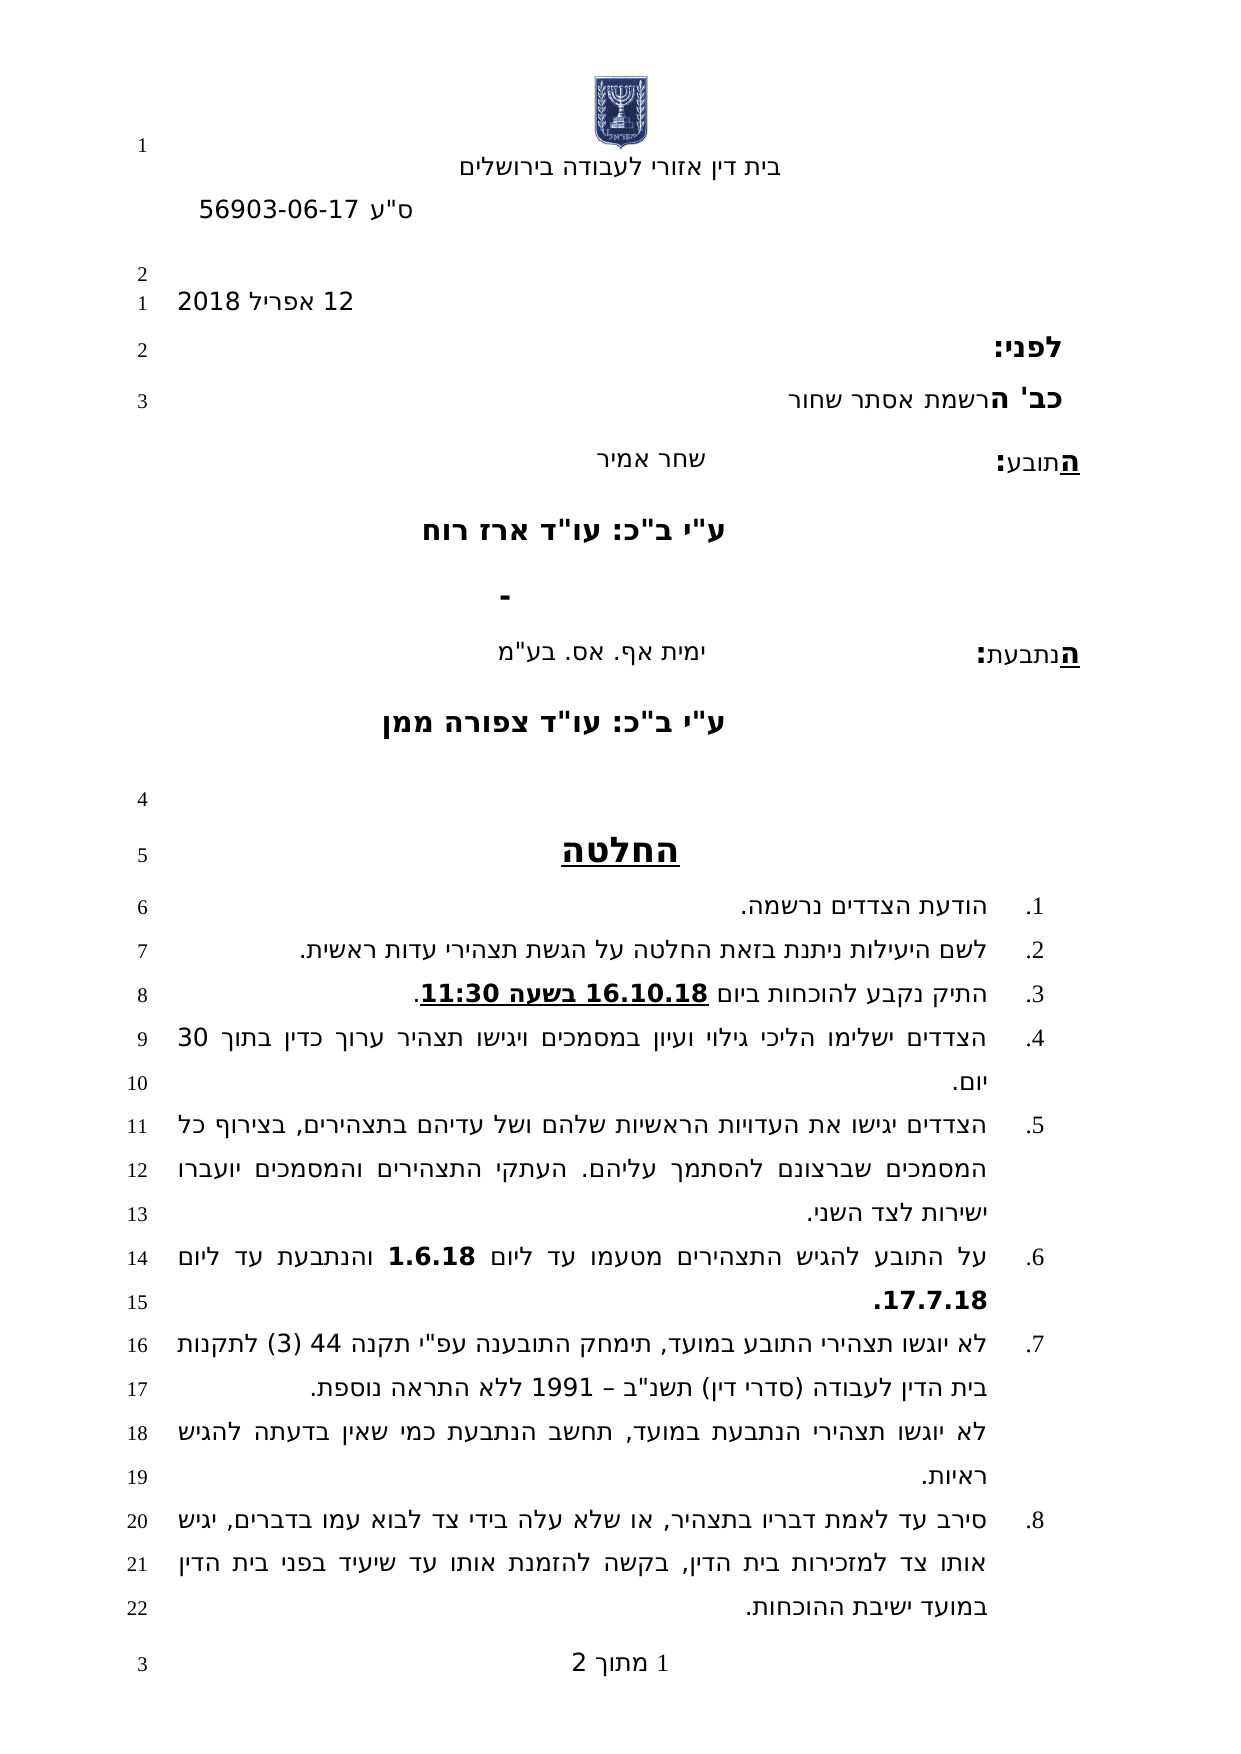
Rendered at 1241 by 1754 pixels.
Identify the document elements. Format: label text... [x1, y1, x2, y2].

table_cell - [174, 559, 1091, 625]
table_cell ע"י ב"כ: עו"ד צפורה ממן [174, 625, 737, 779]
list לשם היעילות ניתנת בזאת החלטה על הגשת תצהירי עדות ראשית. [177, 935, 1026, 964]
table_header ע"י ב"כ: עו"ד ארז רוח [174, 433, 737, 559]
text לא יוגשו תצהירי הנתבעת במועד, תחשב הנתבעת כמי שאין בדעתה להגיש ראיות. [177, 1417, 988, 1490]
picture [589, 75, 651, 152]
list התיק נקבע להוכחות ביום 16.10.18 בשעה 11:30. [177, 979, 1026, 1008]
list לא יוגשו תצהירי התובע במועד, תימחק התובענה עפ"י תקנה 44 (3) לתקנות בית הדין לעבודה (סדרי דין) תשנ"ב – 1991 ללא התראה נוספת. [177, 1329, 1026, 1403]
text לפני: [177, 331, 1063, 365]
list סירב עד לאמת דבריו בתצהיר, או שלא עלה בידי צד לבוא עמו בדברים, יגיש אותו צד למזכירות בית הדין, בקשה להזמנת אותו עד שיעיד בפני בית הדין במועד ישיבת ההוכחות. [177, 1505, 1026, 1621]
list הודעת הצדדים נרשמה. [177, 891, 1026, 921]
text כב' ה [177, 382, 1063, 416]
list הצדדים ישלימו הליכי גילוי ועיון במסמכים ויגישו תצהיר ערוך כדין בתוך 30 יום. [177, 1023, 1026, 1096]
text החלטה [177, 829, 1063, 871]
table_header ה: [738, 433, 1091, 559]
table_cell ה: [738, 625, 1091, 779]
list הצדדים יגישו את העדויות הראשיות שלהם ושל עדיהם בתצהירים, בצירוף כל המסמכים שברצונם להסתמך עליהם. העתקי התצהירים והמסמכים יועברו ישירות לצד השני. [177, 1111, 1026, 1227]
list על התובע להגיש התצהירים מטעמו עד ליום 1.6.18 והנתבעת עד ליום 17.7.18. [177, 1242, 1026, 1315]
